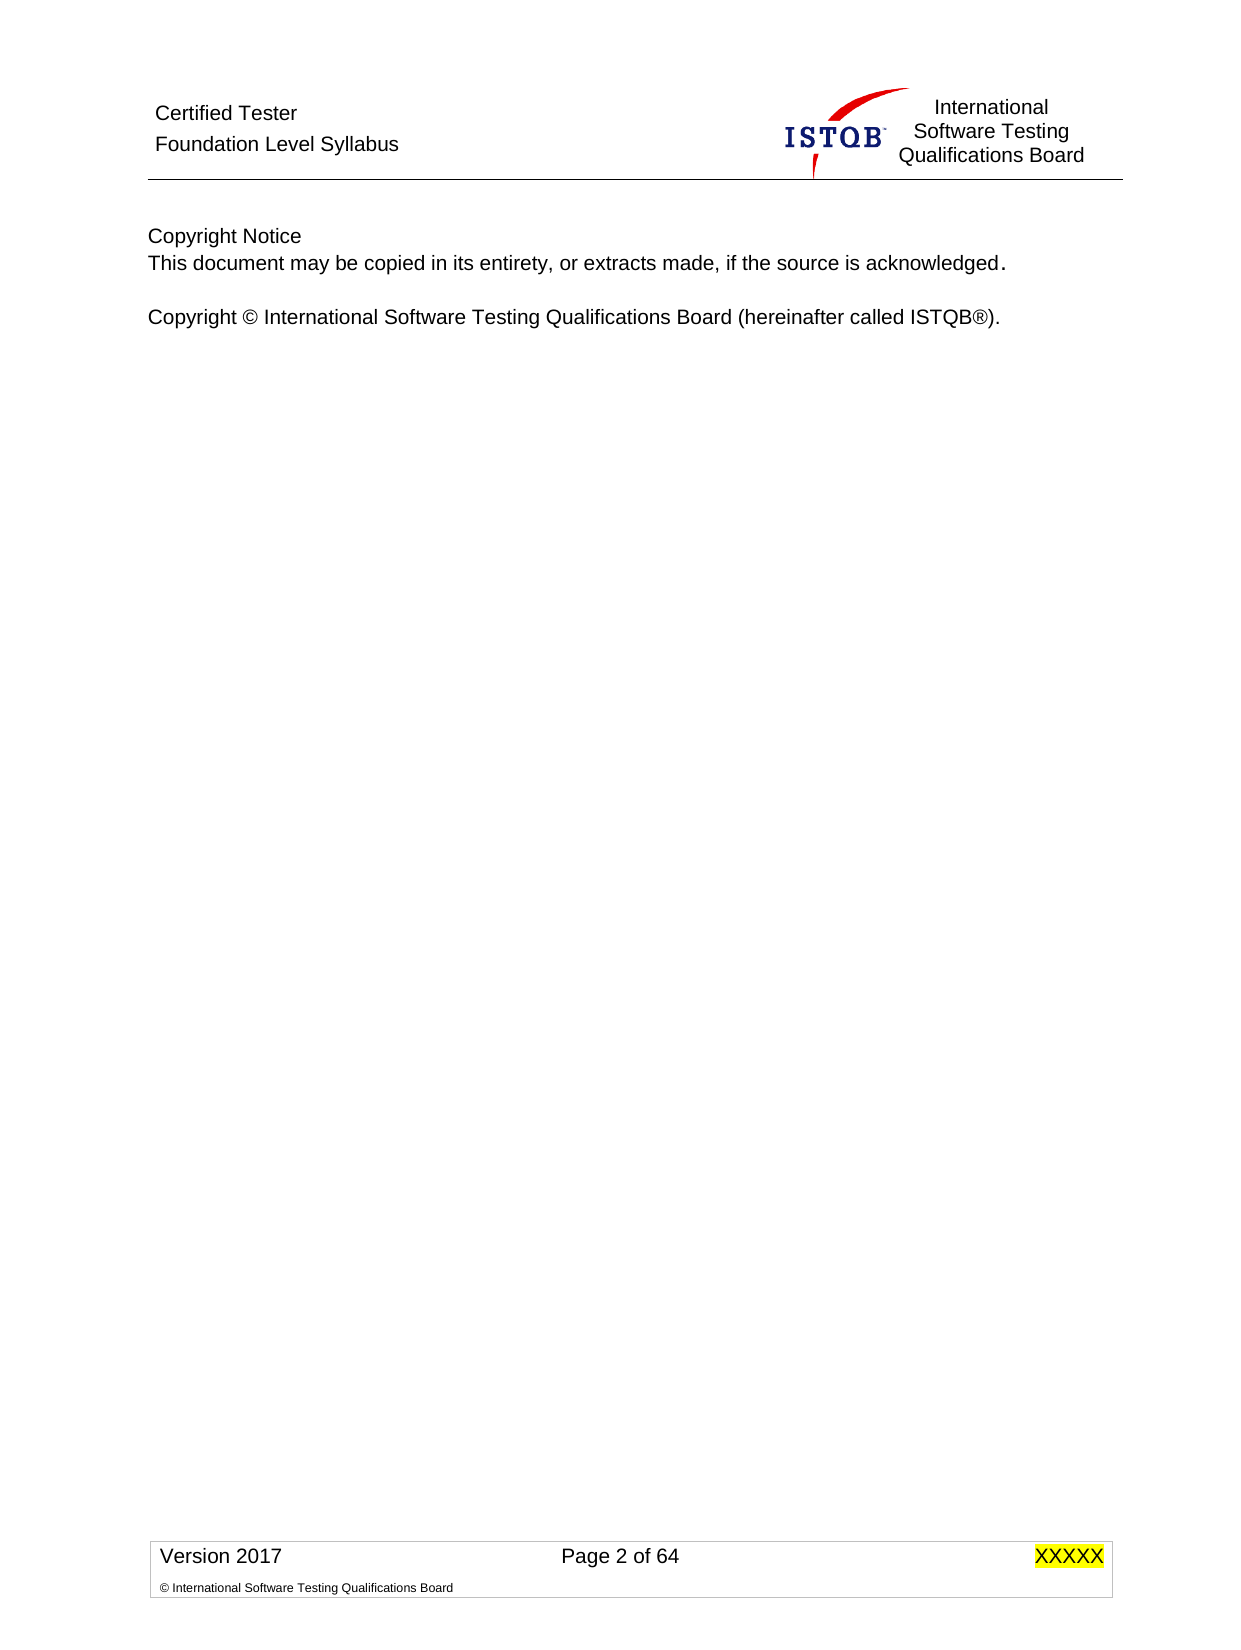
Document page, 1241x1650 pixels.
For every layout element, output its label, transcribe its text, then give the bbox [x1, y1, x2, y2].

text Copyright Notice [148, 223, 1092, 247]
text Copyright © International Software Testing Qualifications Board (hereinafter called ISTQB®). [148, 305, 1092, 329]
picture [901, 149, 911, 161]
picture [785, 88, 912, 179]
text This document may be copied in its entirety, or extracts made, if the source is acknowledged. [148, 247, 1092, 276]
